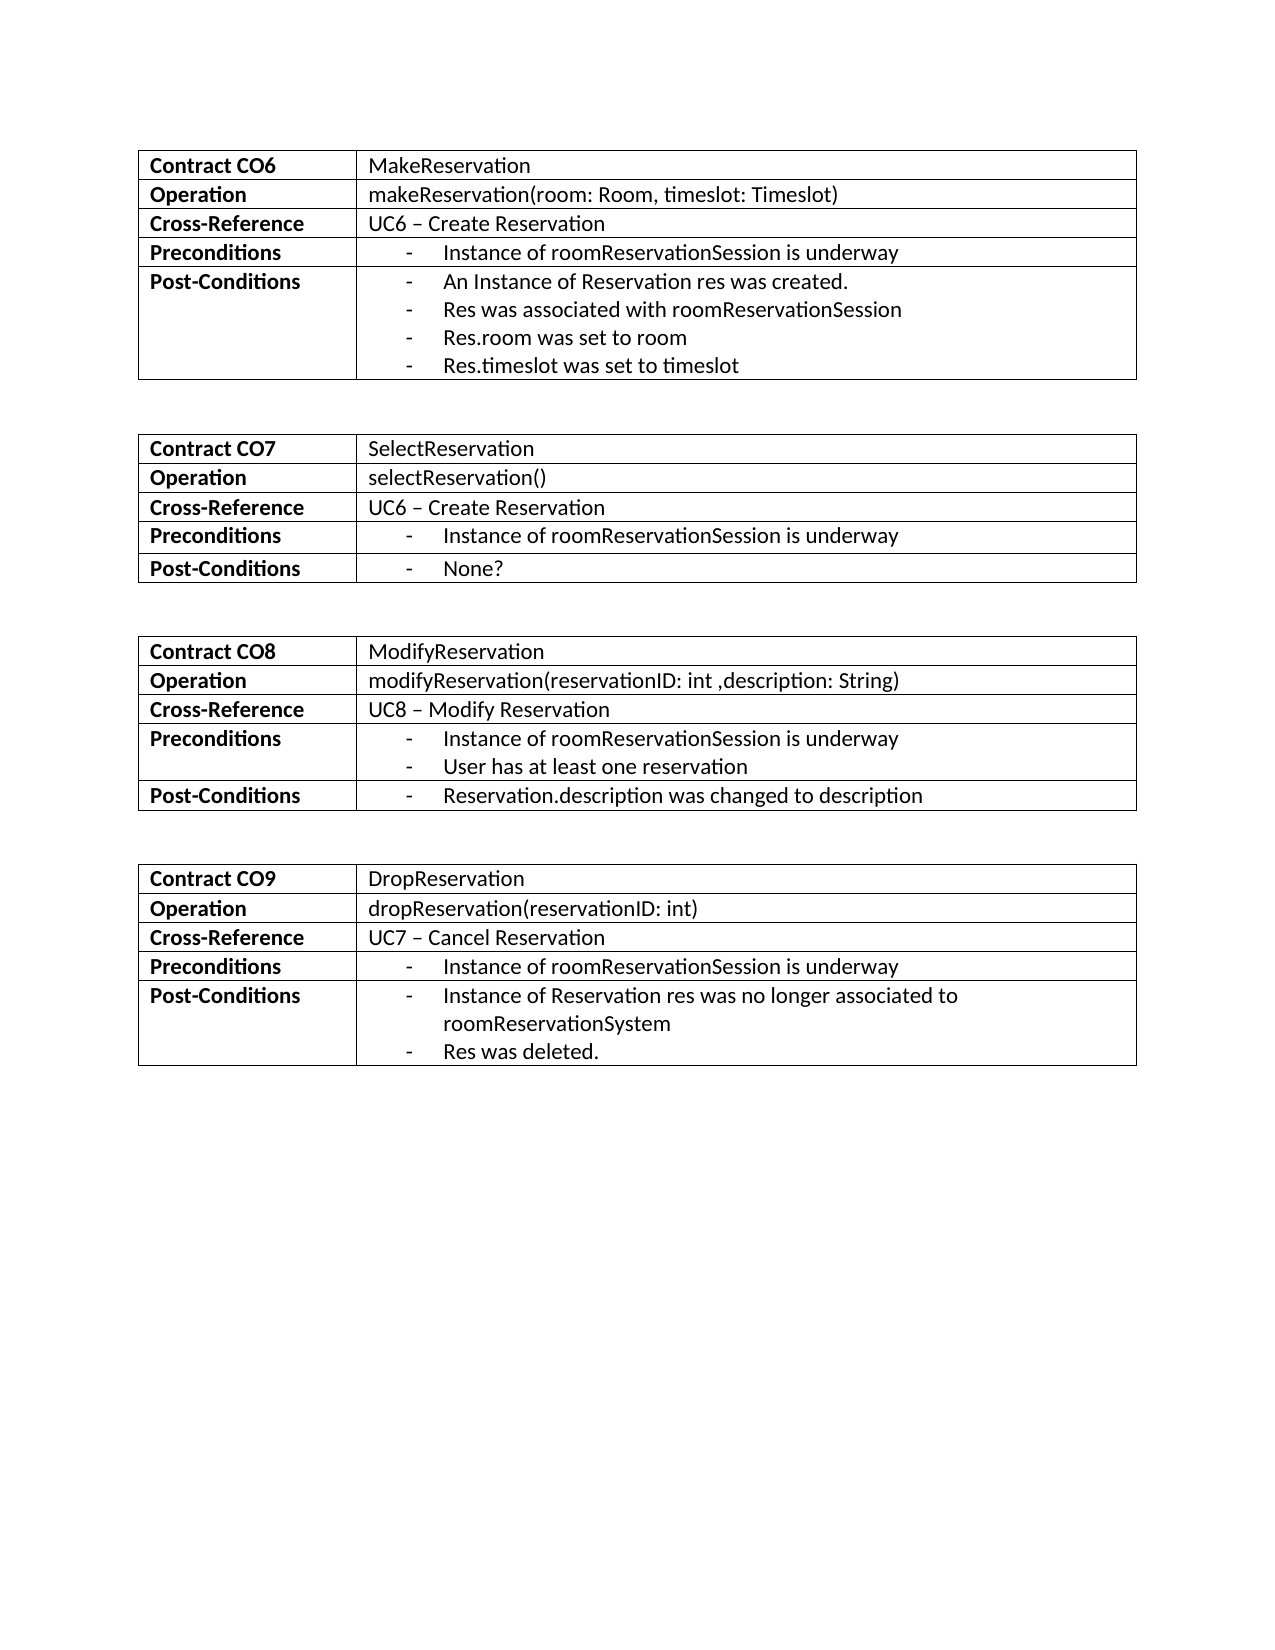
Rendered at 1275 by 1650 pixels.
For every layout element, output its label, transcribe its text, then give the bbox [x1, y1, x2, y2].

table_cell Post-Conditions [139, 781, 356, 809]
table_cell Instance of roomReservationSession is underway [357, 522, 1136, 553]
table_cell Post-Conditions [139, 267, 356, 379]
table_cell UC6 – Create Reservation [357, 493, 1136, 521]
table_cell Instance of roomReservationSession is underway [357, 238, 1136, 266]
table_cell Instance of roomReservationSession is underway User has at least one reservation [357, 724, 1136, 780]
table_cell dropReservation(reservationID: int) [357, 894, 1136, 922]
table_header Contract CO8 [139, 637, 356, 665]
table_cell Cross-Reference [139, 695, 356, 723]
table_cell modifyReservation(reservationID: int ,description: String) [357, 666, 1136, 694]
table_cell None? [357, 554, 1136, 582]
table_cell Preconditions [139, 238, 356, 266]
table_cell Cross-Reference [139, 493, 356, 521]
table_header Contract CO7 [139, 435, 356, 462]
table_cell Cross-Reference [139, 923, 356, 951]
table_cell Preconditions [139, 522, 356, 553]
table_cell UC6 – Create Reservation [357, 209, 1136, 237]
table_cell UC8 – Modify Reservation [357, 695, 1136, 723]
table_cell Preconditions [139, 952, 356, 980]
table_header DropReservation [357, 865, 1136, 893]
table_cell Operation [139, 180, 356, 208]
table_cell Instance of Reservation res was no longer associated to roomReservationSystem Res was deleted. [357, 981, 1136, 1065]
table_cell makeReservation(room: Room, timeslot: Timeslot) [357, 180, 1136, 208]
table_header ModifyReservation [357, 637, 1136, 665]
table_header Contract CO9 [139, 865, 356, 893]
table_cell Post-Conditions [139, 981, 356, 1065]
table_cell An Instance of Reservation res was created. Res was associated with roomReservationSession Res.room was set to room Res.timeslot was set to timeslot [357, 267, 1136, 379]
table_cell Post-Conditions [139, 554, 356, 582]
table_cell Cross-Reference [139, 209, 356, 237]
table_header Contract CO6 [139, 151, 356, 179]
table_cell Instance of roomReservationSession is underway [357, 952, 1136, 980]
table_cell Operation [139, 464, 356, 492]
table_cell selectReservation() [357, 464, 1136, 492]
table_cell Operation [139, 894, 356, 922]
table_cell Preconditions [139, 724, 356, 780]
table_cell UC7 – Cancel Reservation [357, 923, 1136, 951]
table_cell Reservation.description was changed to description [357, 781, 1136, 809]
table_header SelectReservation [357, 435, 1136, 462]
table_cell Operation [139, 666, 356, 694]
table_header MakeReservation [357, 151, 1136, 179]
